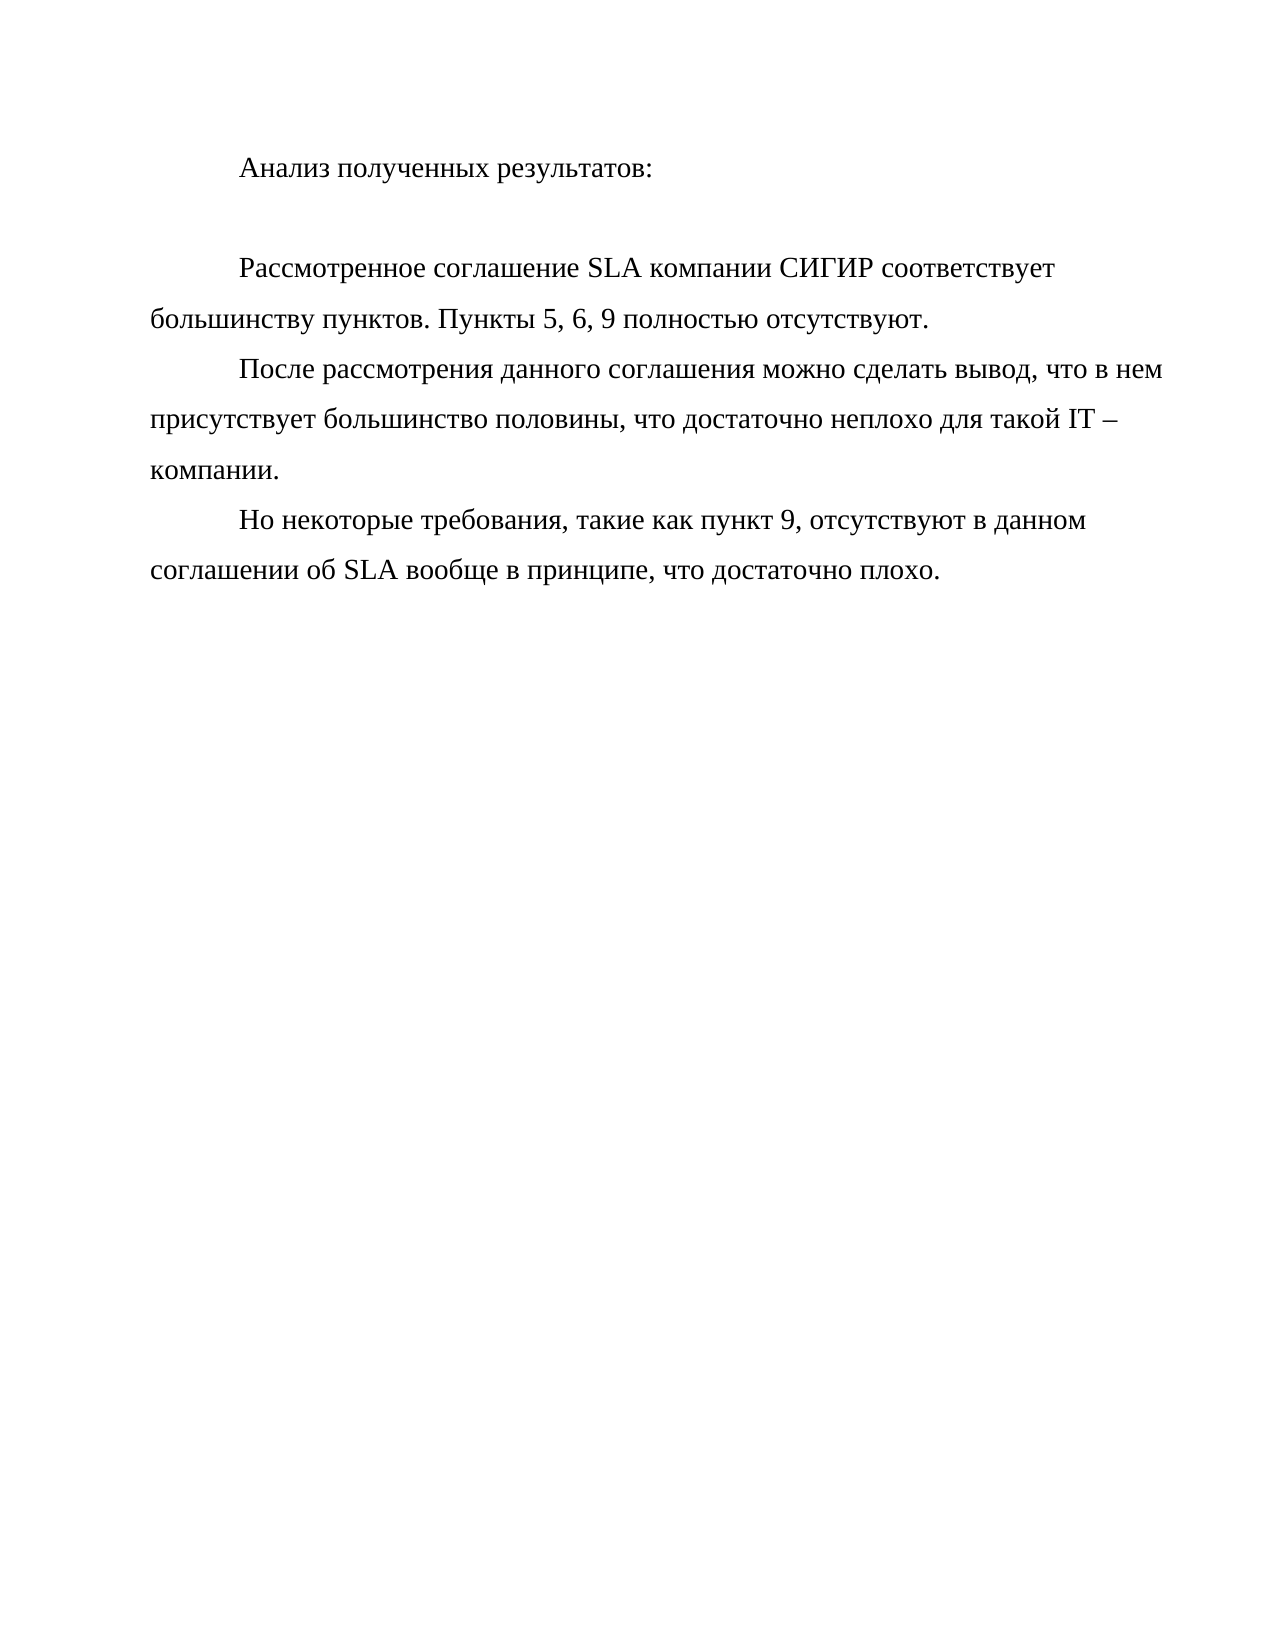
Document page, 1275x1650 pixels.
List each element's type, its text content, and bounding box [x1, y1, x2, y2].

text Рассмотренное соглашение SLA компании СИГИР соответствует большинству пунктов. Пункты 5, 6, 9 полностью отсутствуют. [150, 251, 1181, 334]
text После рассмотрения данного соглашения можно сделать вывод, что в нем присутствует большинство половины, что достаточно неплохо для такой IT – компании. [150, 351, 1181, 485]
text Но некоторые требования, такие как пункт 9, отсутствуют в данном соглашении об SLA вообще в принципе, что достаточно плохо. [150, 502, 1181, 586]
list Анализ полученных результатов: [150, 150, 1181, 183]
